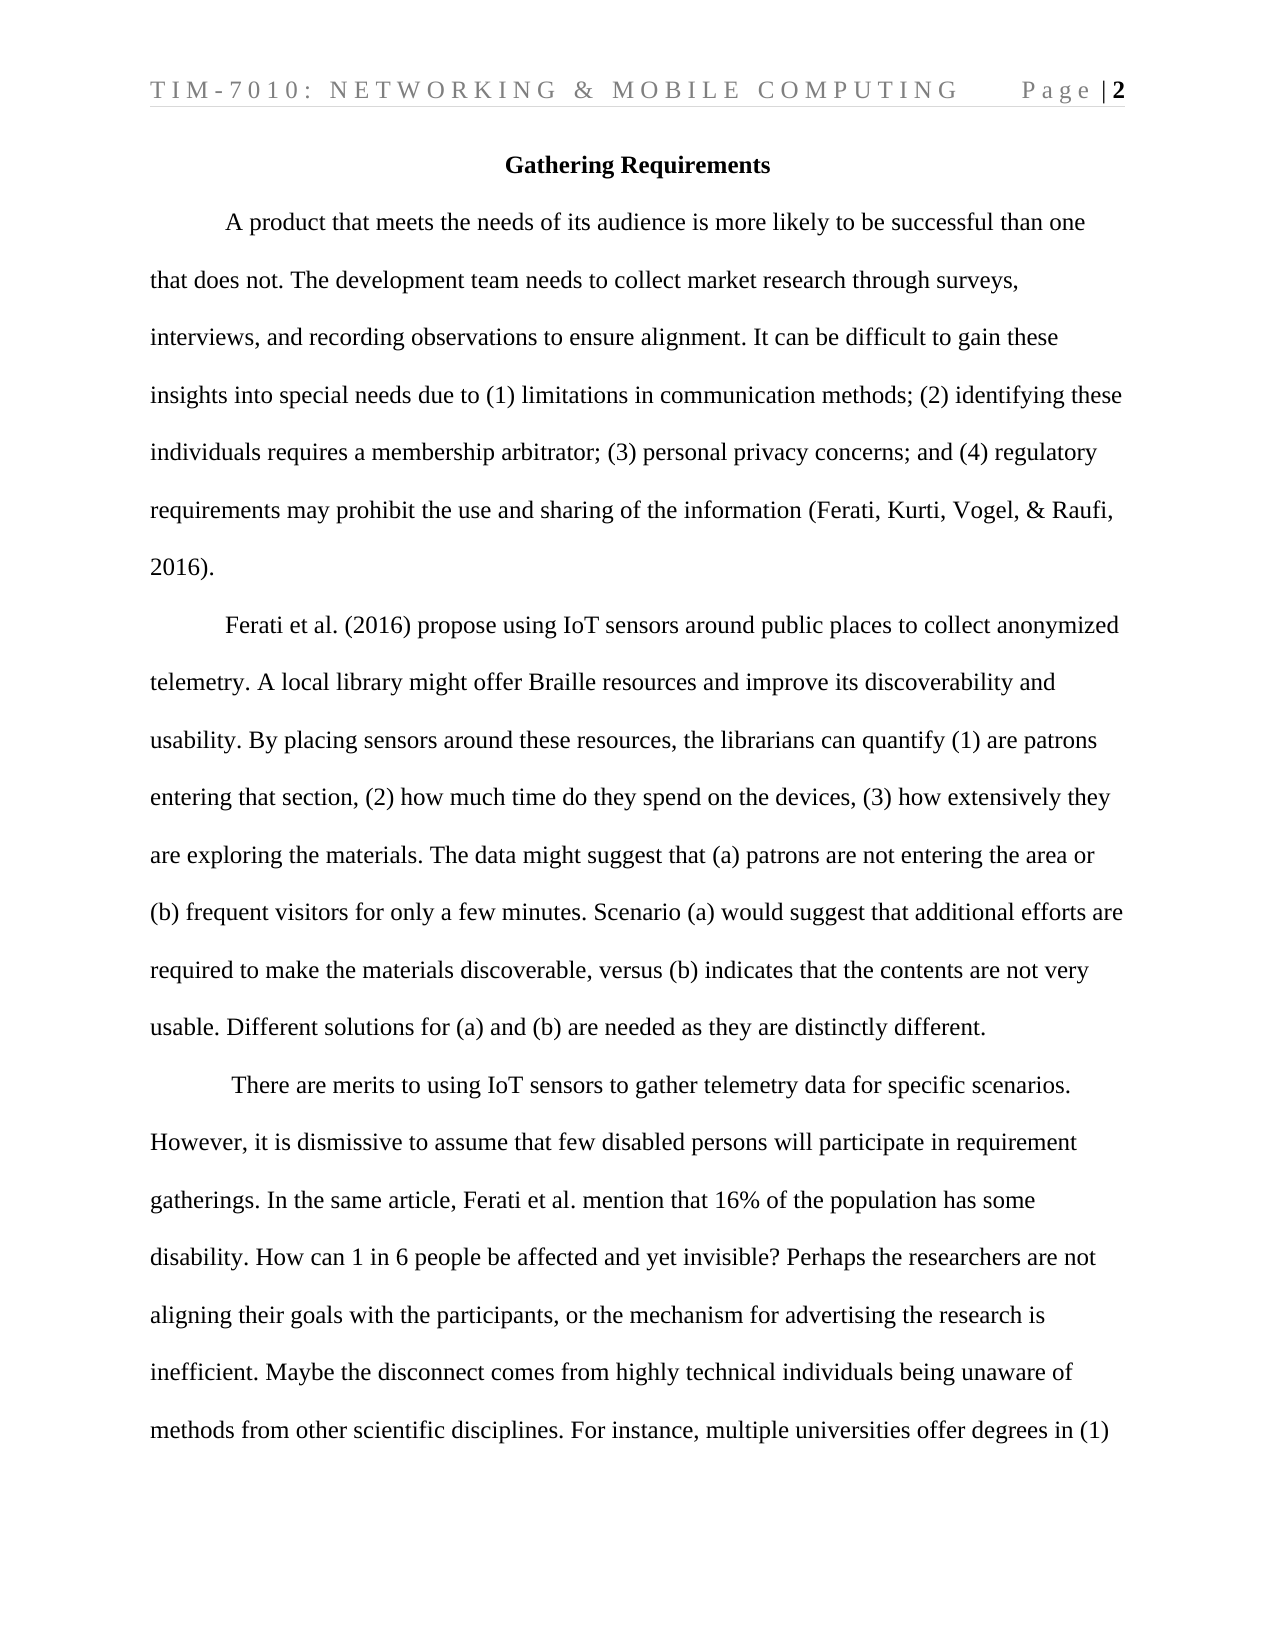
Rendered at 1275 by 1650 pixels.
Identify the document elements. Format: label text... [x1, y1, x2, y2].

text Ferati et al. (2016) propose using IoT sensors around public places to collect anonymized telemetry. A local library might offer Braille resources and improve its discoverability and usability. By placing sensors around these resources, the librarians can quantify (1) are patrons entering that section, (2) how much time do they spend on the devices, (3) how extensively they are exploring the materials. The data might suggest that (a) patrons are not entering the area or (b) frequent visitors for only a few minutes. Scenario (a) would suggest that additional efforts are required to make the materials discoverable, versus (b) indicates that the contents are not very usable. Different solutions for (a) and (b) are needed as they are distinctly different. [150, 610, 1125, 1041]
text A product that meets the needs of its audience is more likely to be successful than one that does not. The development team needs to collect market research through surveys, interviews, and recording observations to ensure alignment. It can be difficult to gain these insights into special needs due to (1) limitations in communication methods; (2) identifying these individuals requires a membership arbitrator; (3) personal privacy concerns; and (4) regulatory requirements may prohibit the use and sharing of the information. [150, 207, 1125, 581]
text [150, 1070, 1125, 1444]
subtitle Gathering Requirements [150, 150, 1125, 179]
